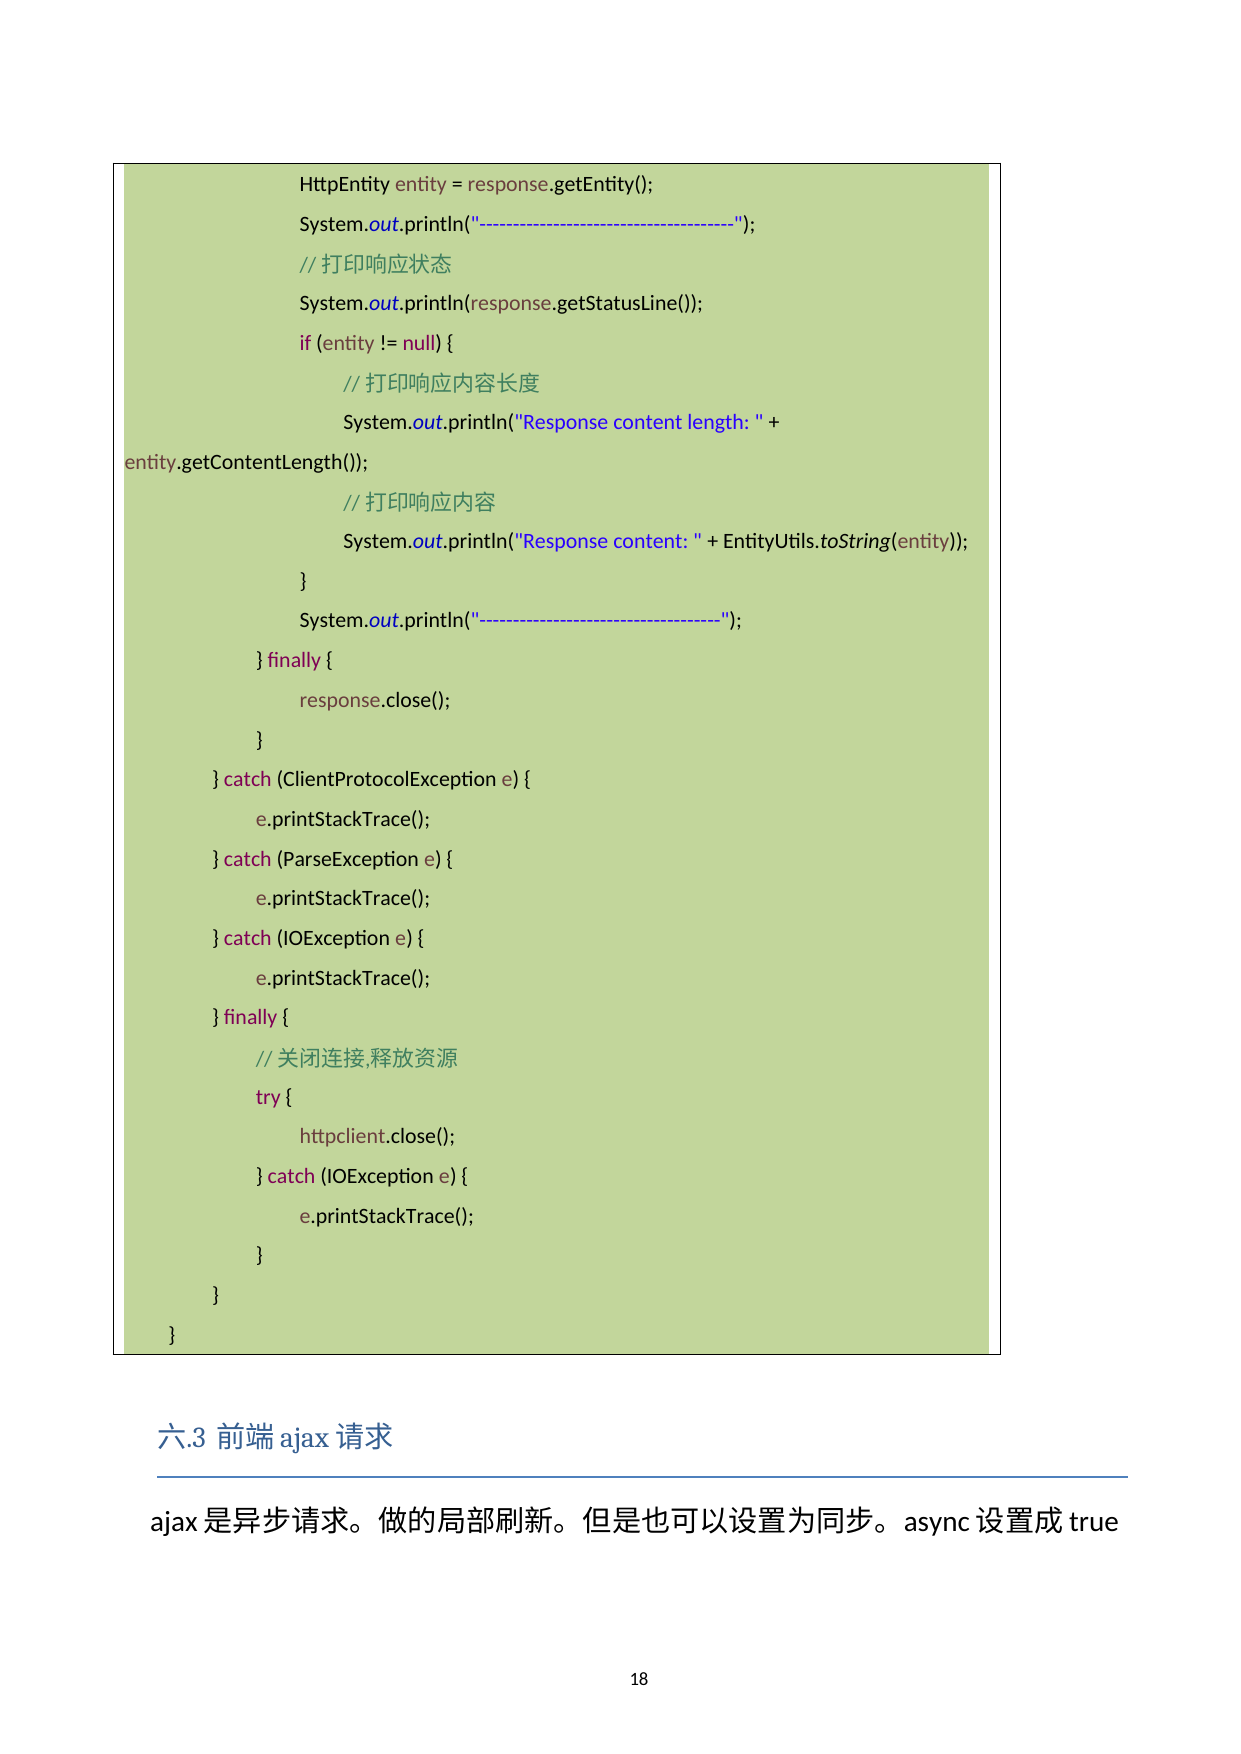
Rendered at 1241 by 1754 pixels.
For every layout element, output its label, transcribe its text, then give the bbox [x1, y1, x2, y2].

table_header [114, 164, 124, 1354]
text ajax是异步请求。做的局部刷新。但是也可以设置为同步。async设置成true [112, 1478, 1128, 1558]
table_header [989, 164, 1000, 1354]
subtitle 前端ajax请求 [157, 1395, 1128, 1476]
